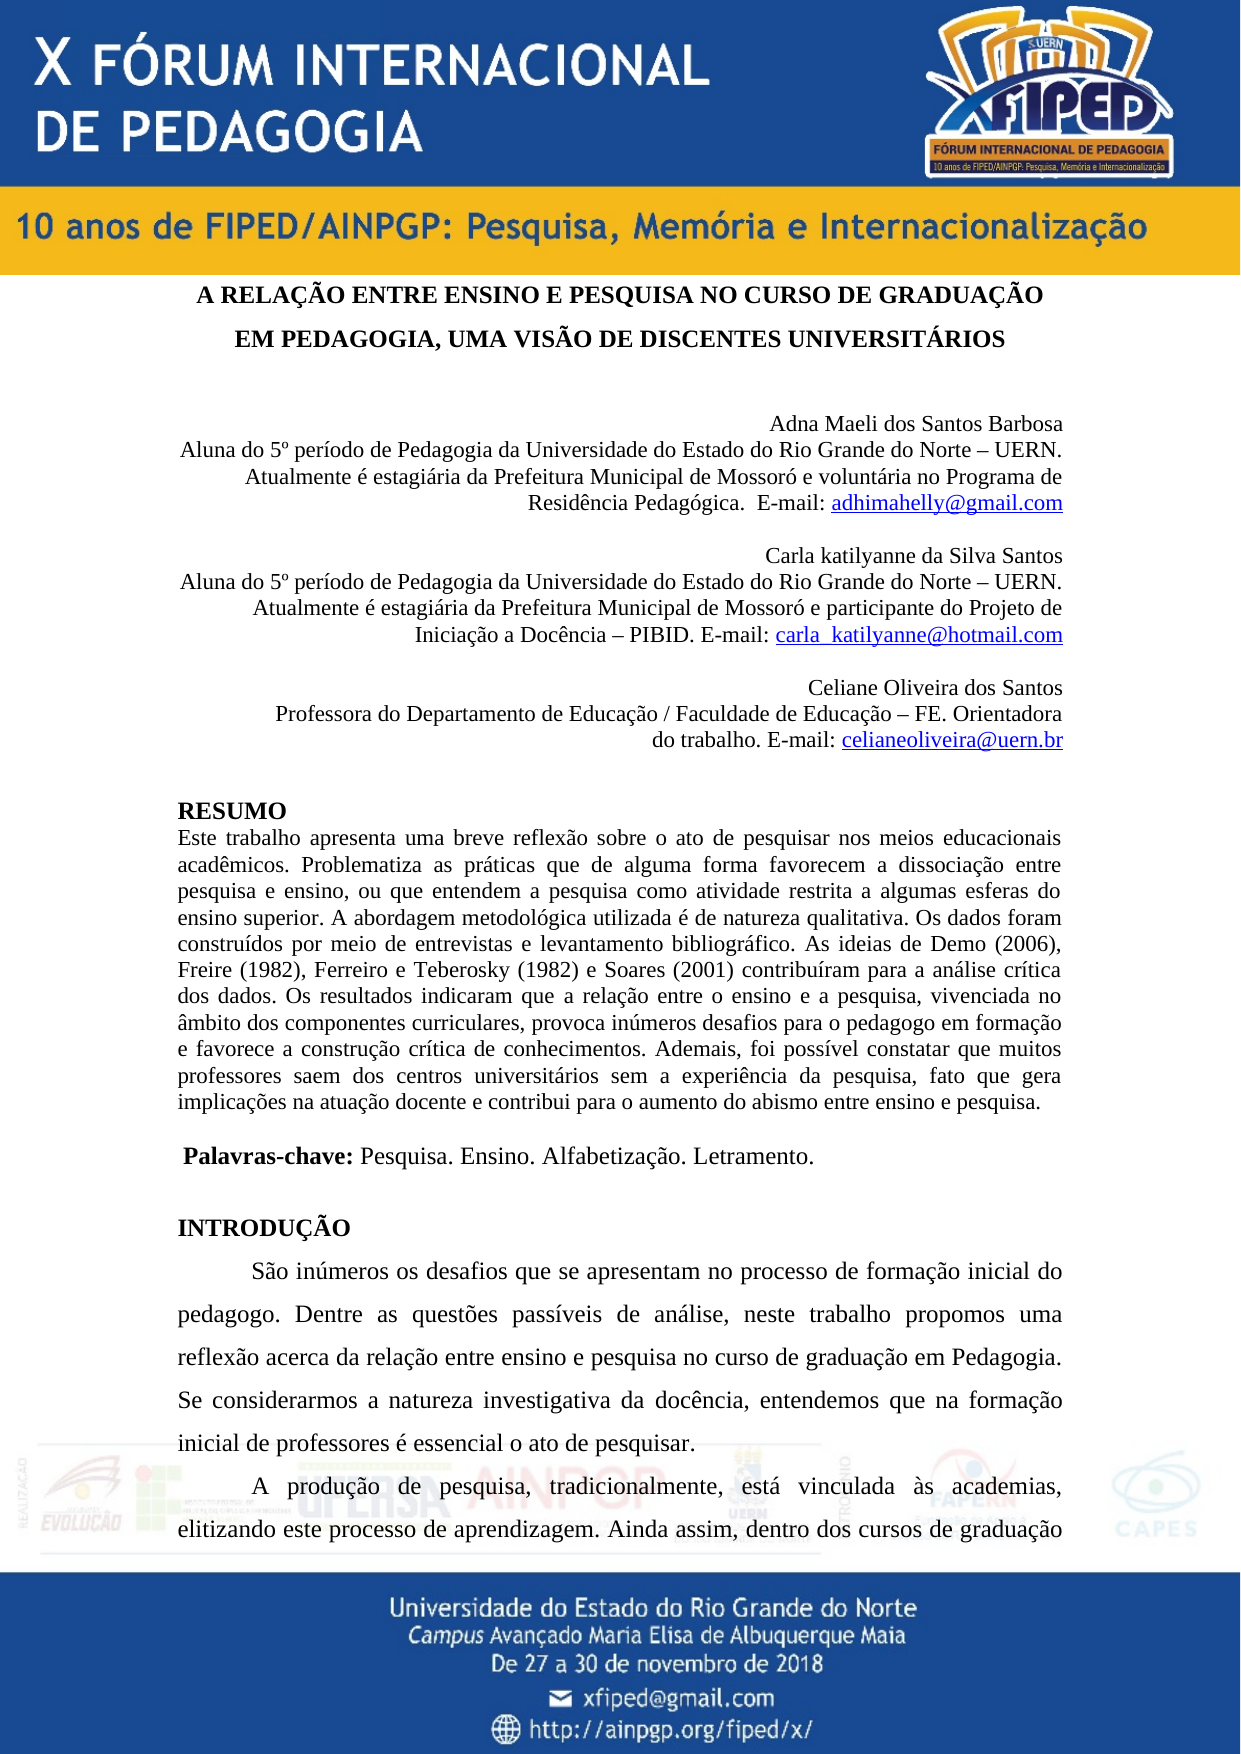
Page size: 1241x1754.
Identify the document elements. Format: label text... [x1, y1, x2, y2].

text São inúmeros os desafios que se apresentam no processo de formação inicial do pedagogo. Dentre as questões passíveis de análise, neste trabalho propomos uma reflexão acerca da relação entre ensino e pesquisa no curso de graduação em Pedagogia. Se considerarmos a natureza investigativa da docência, entendemos que na formação inicial de professores é essencial o ato de pesquisar. [177, 1256, 1063, 1457]
text Carla katilyanne da Silva Santos [177, 542, 1063, 568]
picture [0, 0, 1241, 275]
text RESUMO [177, 796, 1063, 824]
text Aluna do 5º período de Pedagogia da Universidade do Estado do Rio Grande do Norte – UERN. Atualmente é estagiária da Prefeitura Municipal de Mossoró e voluntária no Programa de Residência Pedagógica. E-mail: adhimahelly@gmail.com [177, 436, 1063, 515]
text Palavras-chave: Pesquisa. Ensino. Alfabetização. Letramento. [177, 1141, 1063, 1169]
text Professora do Departamento de Educação / Faculdade de Educação – FE. Orientadora do trabalho. E-mail: celianeoliveira@uern.br [177, 700, 1063, 753]
text A RELAÇÃO ENTRE ENSINO E PESQUISA NO CURSO DE GRADUAÇÃO EM PEDAGOGIA, UMA VISÃO DE DISCENTES UNIVERSITÁRIOS [177, 281, 1063, 352]
text Aluna do 5º período de Pedagogia da Universidade do Estado do Rio Grande do Norte – UERN. Atualmente é estagiária da Prefeitura Municipal de Mossoró e participante do Projeto de Iniciação a Docência – PIBID. E-mail: carla_katilyanne@hotmail.com [177, 568, 1063, 647]
text INTRODUÇÃO [177, 1213, 1063, 1241]
text Este trabalho apresenta uma breve reflexão sobre o ato de pesquisar nos meios educacionais acadêmicos. Problematiza as práticas que de alguma forma favorecem a dissociação entre pesquisa e ensino, ou que entendem a pesquisa como atividade restrita a algumas esferas do ensino superior. A abordagem metodológica utilizada é de natureza qualitativa. Os dados foram construídos por meio de entrevistas e levantamento bibliográfico. As ideias de Demo (2006), Freire (1982), Ferreiro e Teberosky (1982) e Soares (2001) contribuíram para a análise crítica dos dados. Os resultados indicaram que a relação entre o ensino e a pesquisa, vivenciada no âmbito dos componentes curriculares, provoca inúmeros desafios para o pedagogo em formação e favorece a construção crítica de conhecimentos. Ademais, foi possível constatar que muitos professores saem dos centros universitários sem a experiência da pesquisa, fato que gera implicações na atuação docente e contribui para o aumento do abismo entre ensino e pesquisa. [177, 824, 1063, 1114]
picture [0, 1417, 1241, 1754]
text Adna Maeli dos Santos Barbosa [177, 410, 1063, 436]
text Celiane Oliveira dos Santos [177, 673, 1063, 700]
